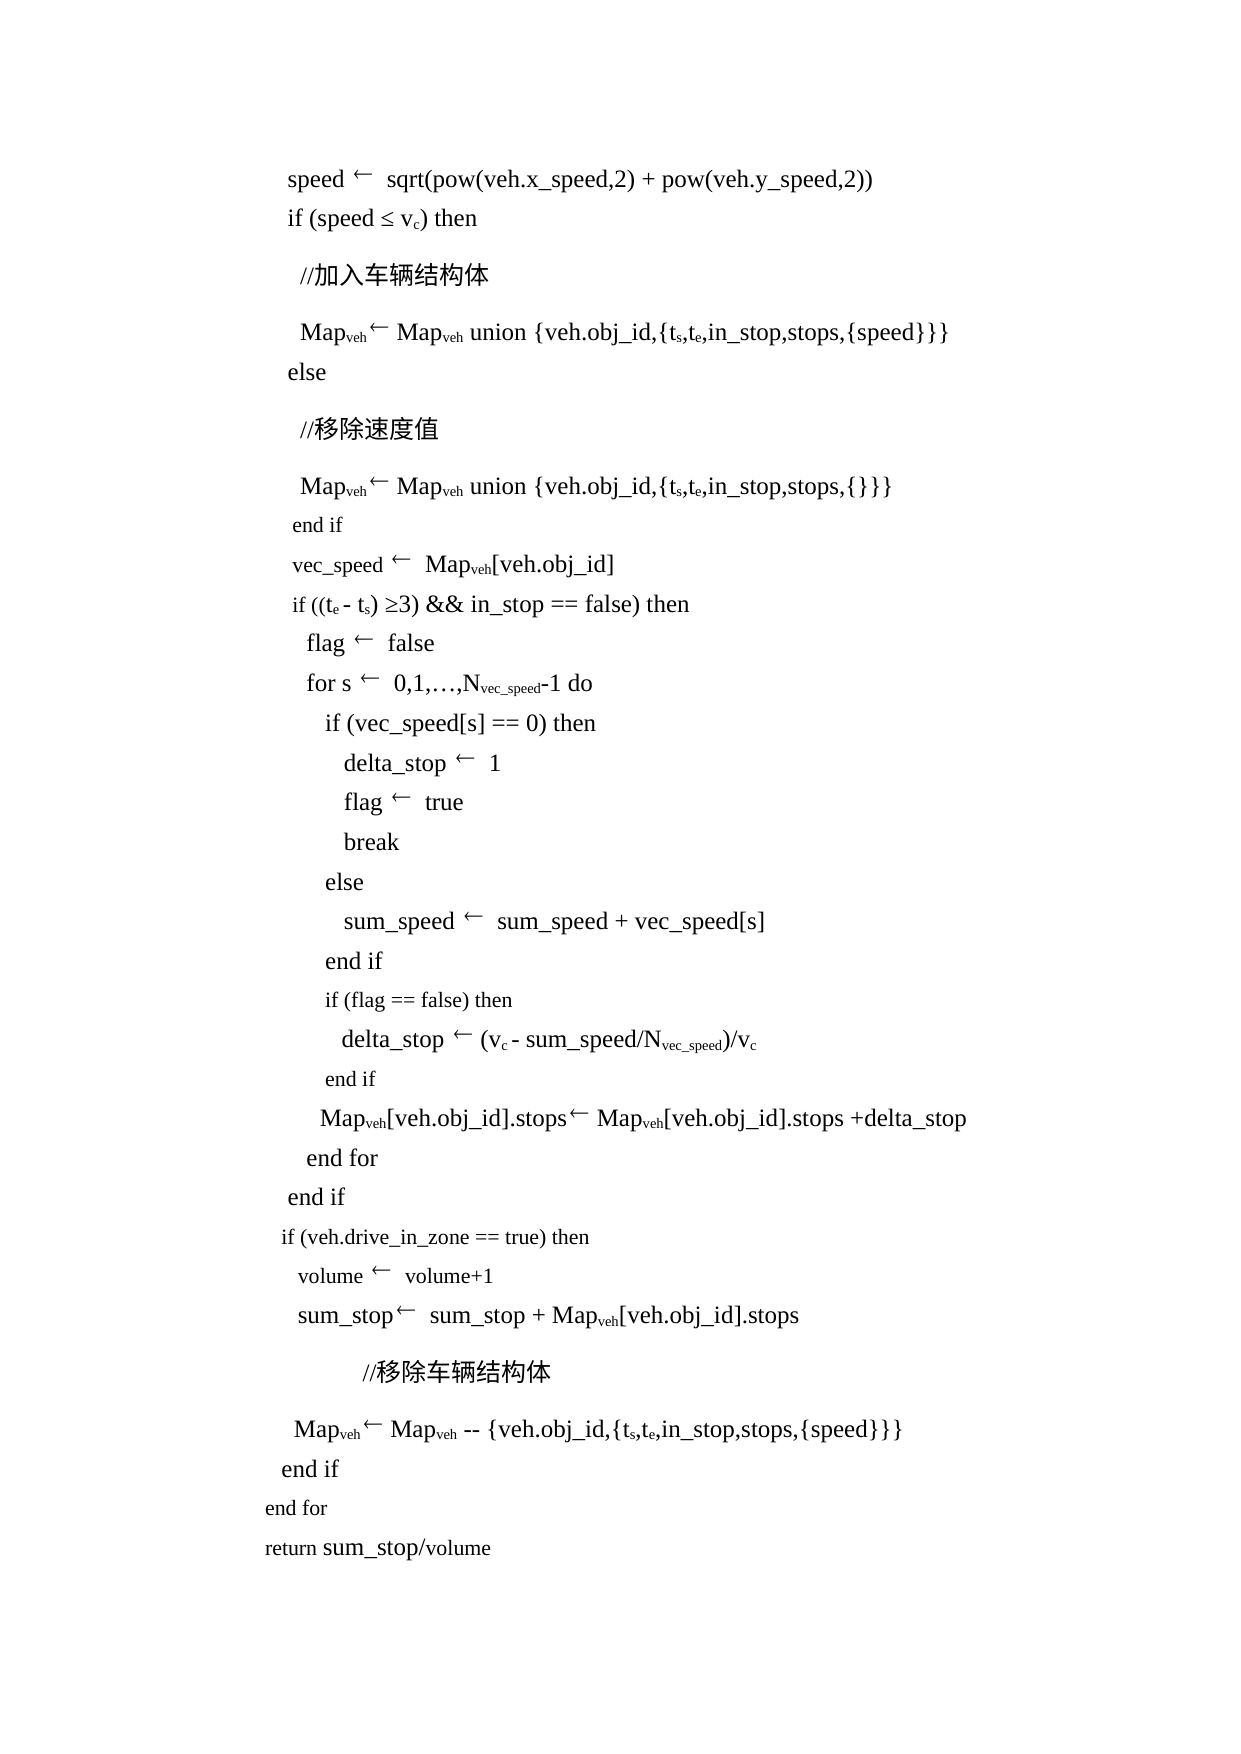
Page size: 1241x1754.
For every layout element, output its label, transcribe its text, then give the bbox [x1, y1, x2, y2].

text flag true [187, 785, 1053, 818]
text delta_stop (vc - sum_speed/Nvec_speed)/vc [187, 1023, 1053, 1055]
text end if [187, 1062, 1053, 1095]
text end for [187, 1141, 1053, 1173]
text else [187, 865, 1053, 897]
text Mapveh[veh.obj_id].stopsMapveh[veh.obj_id].stops +delta_stop [187, 1101, 1053, 1133]
text end for [187, 1492, 1053, 1524]
text MapvehMapveh union {veh.obj_id,{ts,te,in_stop,stops,{speed}}} [187, 315, 1053, 348]
text MapvehMapveh union {veh.obj_id,{ts,te,in_stop,stops,{}}} [187, 469, 1053, 501]
text sum_speed sum_speed + vec_speed[s] [187, 904, 1053, 937]
text if (flag == false) then [187, 984, 1053, 1016]
text end if [187, 1180, 1053, 1213]
text end if [187, 508, 1053, 541]
text return sum_stop/volume [187, 1530, 1053, 1563]
text sum_stop sum_stop + Mapveh[veh.obj_id].stops [187, 1298, 1053, 1331]
text if (veh.drive_in_zone == true) then [187, 1220, 1053, 1253]
text break [187, 825, 1053, 858]
text volume volume+1 [187, 1259, 1053, 1291]
text delta_stop 1 [187, 746, 1053, 778]
text if ((te - ts) ≥3) && in_stop == false) then [187, 587, 1053, 619]
text for s 0,1,…,Nvec_speed-1 do [187, 666, 1053, 699]
text //加入车辆结构体 [187, 241, 1053, 306]
text if (speed ≤ vc) then [187, 202, 1053, 234]
text else [187, 355, 1053, 388]
text end if [187, 1452, 1053, 1484]
text flag false [187, 627, 1053, 659]
text //移除速度值 [187, 395, 1053, 460]
text //移除车辆结构体 [187, 1338, 1053, 1403]
text MapvehMapveh -- {veh.obj_id,{ts,te,in_stop,stops,{speed}}} [187, 1412, 1053, 1445]
text vec_speed Mapveh[veh.obj_id] [187, 547, 1053, 580]
text end if [187, 944, 1053, 977]
text speed sqrt(pow(veh.x_speed,2) + pow(veh.y_speed,2)) [187, 162, 1053, 194]
text if (vec_speed[s] == 0) then [187, 706, 1053, 738]
